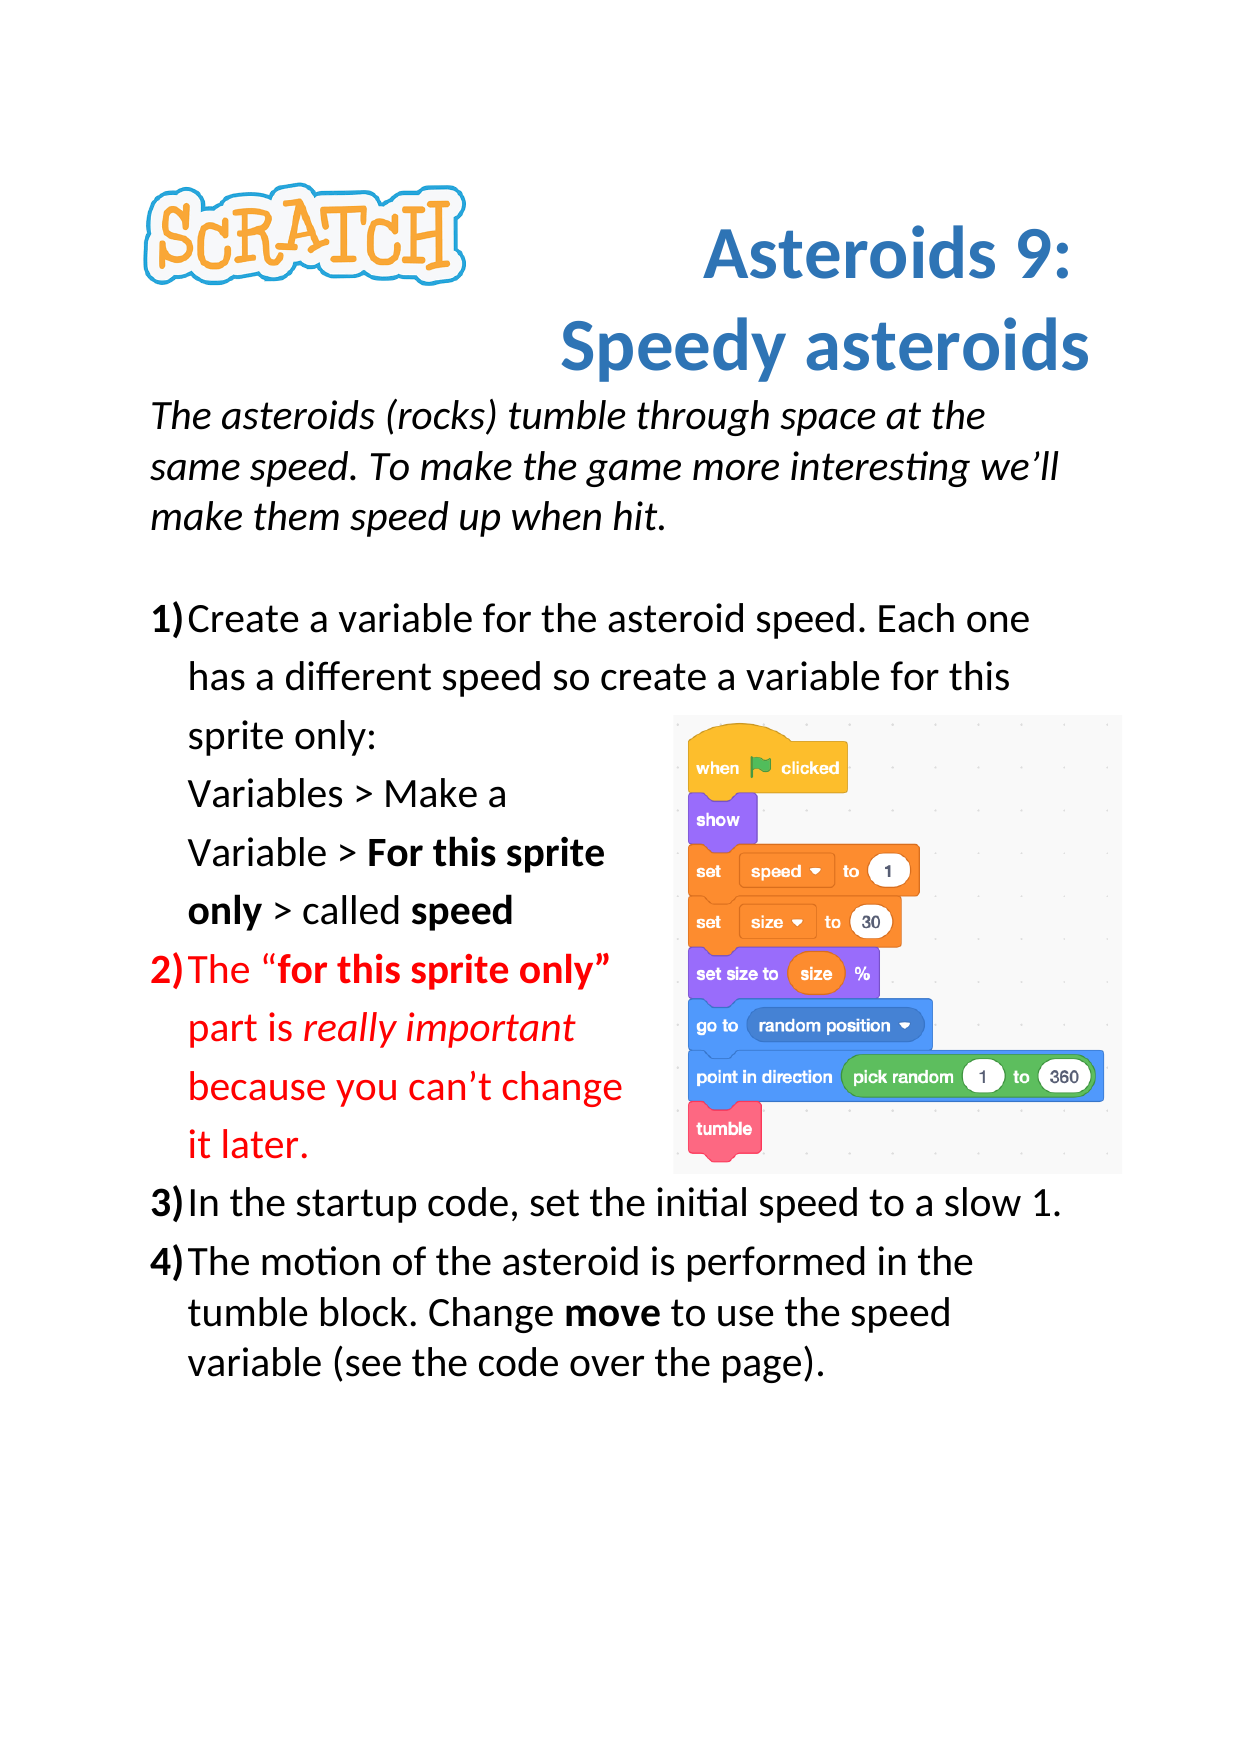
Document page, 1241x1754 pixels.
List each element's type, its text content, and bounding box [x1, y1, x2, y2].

text The asteroids (rocks) tumble through space at the same speed. To make the game more interesting we’ll make them speed up when hit. [150, 389, 1090, 541]
picture [141, 180, 467, 286]
list The “for this sprite only” part is really important because you can’t change it later. [150, 943, 673, 1169]
list Create a variable for the asteroid speed. Each one has a different speed so create a variable for this sprite only: Variables > Make a Variable > For this sprite only > called speed [150, 592, 1090, 935]
subtitle Asteroids 9: Speedy asteroids [150, 206, 1090, 389]
list The motion of the asteroid is performed in the tumble block. Change move to use the speed variable (see the code over the page). [150, 1235, 1090, 1387]
list In the startup code, set the initial speed to a slow 1. [150, 1176, 1090, 1227]
picture [673, 715, 1123, 1174]
